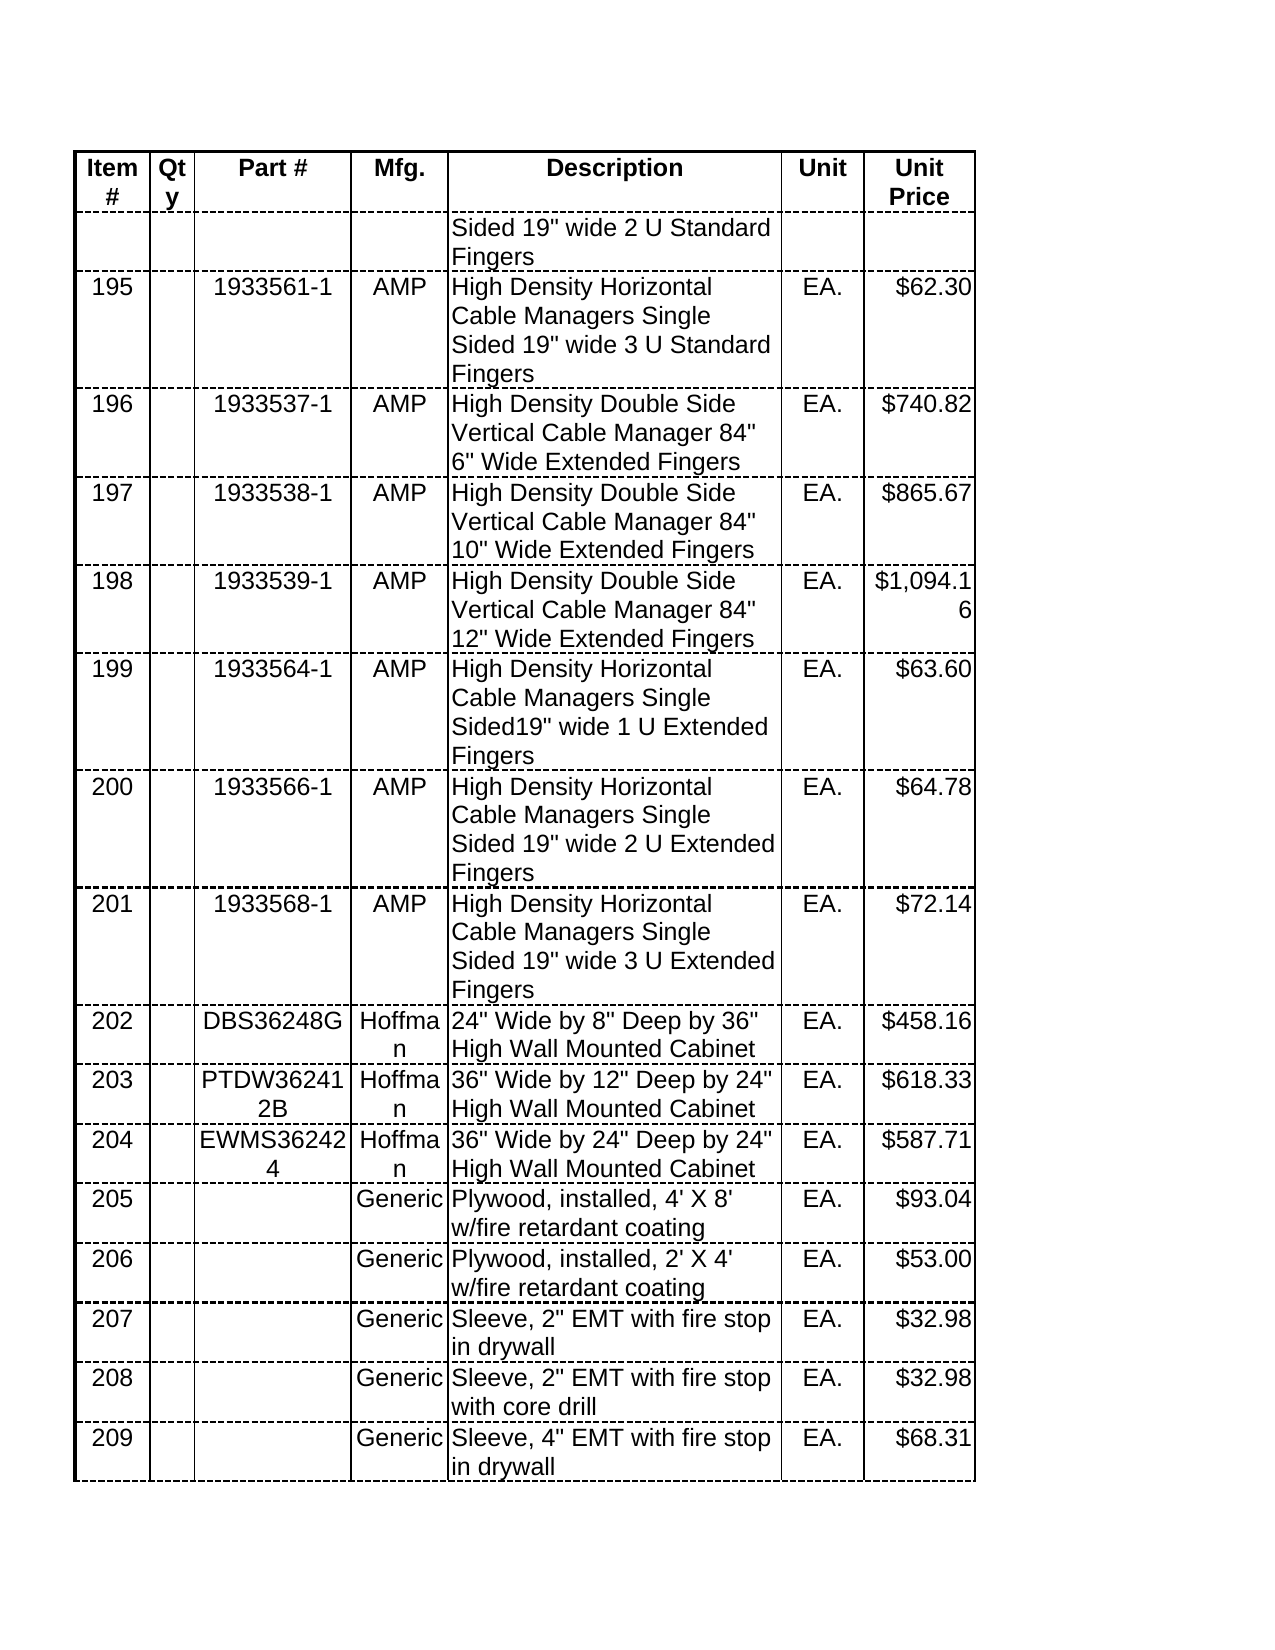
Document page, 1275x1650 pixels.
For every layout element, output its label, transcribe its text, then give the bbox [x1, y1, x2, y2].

table_cell Generic [352, 1361, 447, 1421]
table_cell 1933538-1 [195, 476, 350, 564]
table_cell [151, 652, 194, 769]
table_cell AMP [352, 270, 447, 387]
table_cell 205 [77, 1182, 149, 1242]
table_cell $63.60 [865, 652, 974, 769]
table_cell EA. [782, 211, 863, 270]
table_cell 1933566-1 [195, 769, 350, 886]
table_cell High Density Horizontal Cable Managers Single Sided 19" wide 3 U Extended Fingers [449, 886, 781, 1003]
table_header Item # [77, 153, 149, 211]
table_cell 1933537-1 [195, 387, 350, 476]
table_cell 36" Wide by 12" Deep by 24" High Wall Mounted Cabinet [449, 1063, 781, 1123]
table_cell PTDW362412B [195, 1063, 350, 1123]
table_cell [151, 387, 194, 476]
table_cell Sleeve, 2" EMT with fire stop in drywall [449, 1301, 781, 1361]
table_cell 1933568-1 [195, 886, 350, 1003]
table_cell AMP [352, 387, 447, 476]
table_cell EA. [782, 1004, 863, 1063]
table_cell AMP [352, 886, 447, 1003]
table_cell [195, 1421, 350, 1480]
table_cell Hoffman [352, 1063, 447, 1123]
table_cell [195, 1301, 350, 1361]
table_cell AMP [352, 652, 447, 769]
table_cell EA. [782, 652, 863, 769]
table_cell $62.30 [865, 270, 974, 387]
table_cell [151, 1182, 194, 1242]
table_cell High Density Double Side Vertical Cable Manager 84" 12" Wide Extended Fingers [449, 564, 781, 652]
table_cell AMP [352, 476, 447, 564]
table_cell EA. [782, 1063, 863, 1123]
table_cell EA. [782, 1301, 863, 1361]
table_cell $68.31 [865, 1421, 974, 1480]
table_cell EWMS362424 [195, 1123, 350, 1182]
table_cell Generic [352, 1301, 447, 1361]
table_cell 204 [77, 1123, 149, 1182]
table_cell 195 [77, 270, 149, 387]
table_cell $32.98 [865, 1361, 974, 1421]
table_cell Generic [352, 1182, 447, 1242]
table_cell Sleeve, 2" EMT with fire stop with core drill [449, 1361, 781, 1421]
table_cell Plywood, installed, 2' X 4' w/fire retardant coating [449, 1242, 781, 1301]
table_cell EA. [782, 769, 863, 886]
table_cell [151, 1301, 194, 1361]
table_cell [151, 270, 194, 387]
table_cell 200 [77, 769, 149, 886]
table_cell AMP [352, 769, 447, 886]
table_cell High Density Double Side Vertical Cable Manager 84" 10" Wide Extended Fingers [449, 476, 781, 564]
table_cell [151, 476, 194, 564]
table_cell $53.00 [865, 1242, 974, 1301]
table_cell EA. [782, 1182, 863, 1242]
table_cell [151, 1123, 194, 1182]
table_cell High Density Double Side Vertical Cable Manager 84" 6" Wide Extended Fingers [449, 387, 781, 476]
table_cell 194 [77, 211, 149, 270]
table_cell 196 [77, 387, 149, 476]
table_cell 1933564-1 [195, 652, 350, 769]
table_cell DBS36248G [195, 1004, 350, 1063]
table_cell AMP [352, 211, 447, 270]
table_header Unit [782, 153, 863, 211]
table_cell [151, 1361, 194, 1421]
table_cell EA. [782, 476, 863, 564]
table_cell [195, 1182, 350, 1242]
table_cell 208 [77, 1361, 149, 1421]
table_cell EA. [782, 1421, 863, 1480]
table_cell Generic [352, 1242, 447, 1301]
table_cell EA. [782, 387, 863, 476]
table_cell High Density Horizontal Cable Managers Single Sided 19" wide 3 U Standard Fingers [449, 270, 781, 387]
table_header Qty [151, 153, 194, 211]
table_cell $740.82 [865, 387, 974, 476]
table_cell [151, 1004, 194, 1063]
table_cell AMP [352, 564, 447, 652]
table_cell 206 [77, 1242, 149, 1301]
table_cell EA. [782, 1361, 863, 1421]
table_cell High Density Horizontal Cable Managers Single Sided 19" wide 2 U Extended Fingers [449, 769, 781, 886]
table_cell 203 [77, 1063, 149, 1123]
table_cell [151, 1242, 194, 1301]
table_cell Sleeve, 4" EMT with fire stop in drywall [449, 1421, 781, 1480]
table_cell 202 [77, 1004, 149, 1063]
table_cell $57.71 [865, 211, 974, 270]
table_cell 198 [77, 564, 149, 652]
table_cell $587.71 [865, 1123, 974, 1182]
table_cell [151, 1063, 194, 1123]
table_cell $458.16 [865, 1004, 974, 1063]
table_cell 24" Wide by 8" Deep by 36" High Wall Mounted Cabinet [449, 1004, 781, 1063]
table_cell [195, 1242, 350, 1301]
table_cell EA. [782, 886, 863, 1003]
table_cell $93.04 [865, 1182, 974, 1242]
table_cell $32.98 [865, 1301, 974, 1361]
table_cell [151, 886, 194, 1003]
table_cell $865.67 [865, 476, 974, 564]
table_cell Plywood, installed, 4' X 8' w/fire retardant coating [449, 1182, 781, 1242]
table_cell EA. [782, 564, 863, 652]
table_cell 1933561-1 [195, 270, 350, 387]
table_cell 1933539-1 [195, 564, 350, 652]
table_cell Generic [352, 1421, 447, 1480]
table_cell [151, 769, 194, 886]
table_cell $1,094.16 [865, 564, 974, 652]
table_cell 201 [77, 886, 149, 1003]
table_cell 207 [77, 1301, 149, 1361]
table_cell EA. [782, 1123, 863, 1182]
table_cell $64.78 [865, 769, 974, 886]
table_cell 209 [77, 1421, 149, 1480]
table_cell EA. [782, 270, 863, 387]
table_header Unit Price [865, 153, 974, 211]
table_header Description [449, 153, 781, 211]
table_header Part # [195, 153, 350, 211]
table_cell [151, 211, 194, 270]
table_cell Hoffman [352, 1123, 447, 1182]
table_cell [449, 211, 781, 270]
table_header Mfg. [352, 153, 447, 211]
table_cell 197 [77, 476, 149, 564]
table_cell [195, 1361, 350, 1421]
table_cell 199 [77, 652, 149, 769]
table_cell 36" Wide by 24" Deep by 24" High Wall Mounted Cabinet [449, 1123, 781, 1182]
table_cell [151, 1421, 194, 1480]
table_cell Hoffman [352, 1004, 447, 1063]
table_cell EA. [782, 1242, 863, 1301]
table_cell High Density Horizontal Cable Managers Single Sided19" wide 1 U Extended Fingers [449, 652, 781, 769]
table_cell 1933532-1 [195, 211, 350, 270]
table_cell $72.14 [865, 886, 974, 1003]
table_cell [151, 564, 194, 652]
table_cell $618.33 [865, 1063, 974, 1123]
